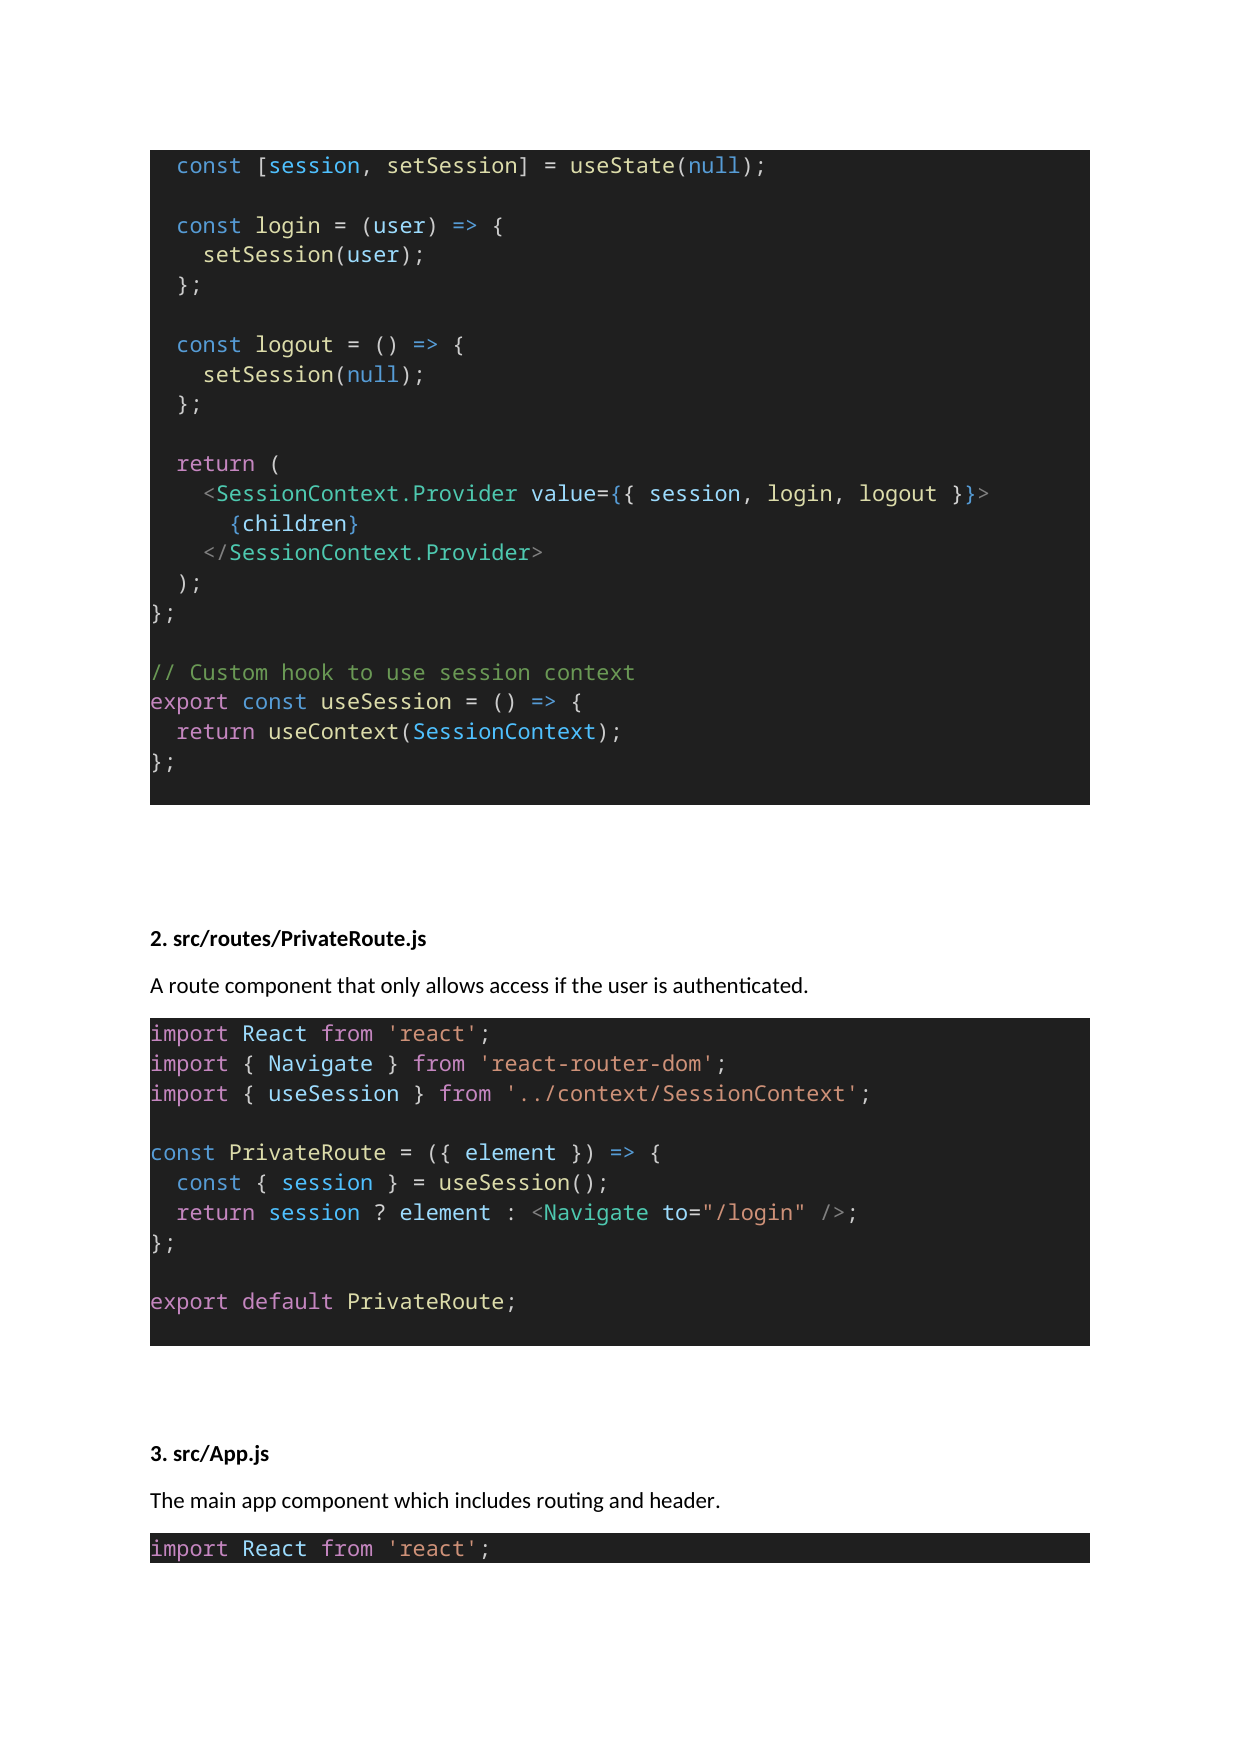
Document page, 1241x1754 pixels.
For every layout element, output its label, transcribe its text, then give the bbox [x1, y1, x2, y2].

text }; [150, 597, 1090, 627]
text 3. src/App.js [150, 1439, 1090, 1467]
text setSession(null); [150, 358, 1090, 388]
text import { Navigate } from 'react-router-dom'; [150, 1048, 1090, 1077]
text return useContext(SessionContext); [150, 716, 1090, 746]
text export default PrivateRoute; [150, 1286, 1090, 1316]
text setSession(user); [150, 239, 1090, 269]
text const login = (user) => { [150, 209, 1090, 239]
text ); [150, 567, 1090, 597]
text import React from 'react'; [150, 1018, 1090, 1048]
text }; [150, 746, 1090, 776]
text </SessionContext.Provider> [150, 537, 1090, 567]
text return session ? element : <Navigate to="/login" />; [150, 1197, 1090, 1226]
text // Custom hook to use session context [150, 656, 1090, 686]
text return ( [150, 448, 1090, 478]
text The main app component which includes routing and header. [150, 1486, 1090, 1514]
text }; [150, 269, 1090, 299]
text const PrivateRoute = ({ element }) => { [150, 1137, 1090, 1167]
text export const useSession = () => { [150, 686, 1090, 716]
text {children} [150, 507, 1090, 537]
text }; [150, 1226, 1090, 1256]
text }; [150, 388, 1090, 418]
text import React from 'react'; [150, 1533, 1090, 1563]
text const logout = () => { [150, 329, 1090, 358]
text import { useSession } from '../context/SessionContext'; [150, 1077, 1090, 1107]
text const { session } = useSession(); [150, 1167, 1090, 1197]
text const [session, setSession] = useState(null); [150, 150, 1090, 180]
text A route component that only allows access if the user is authenticated. [150, 971, 1090, 999]
text <SessionContext.Provider value={{ session, login, logout }}> [150, 478, 1090, 507]
text 2. src/routes/PrivateRoute.js [150, 924, 1090, 952]
